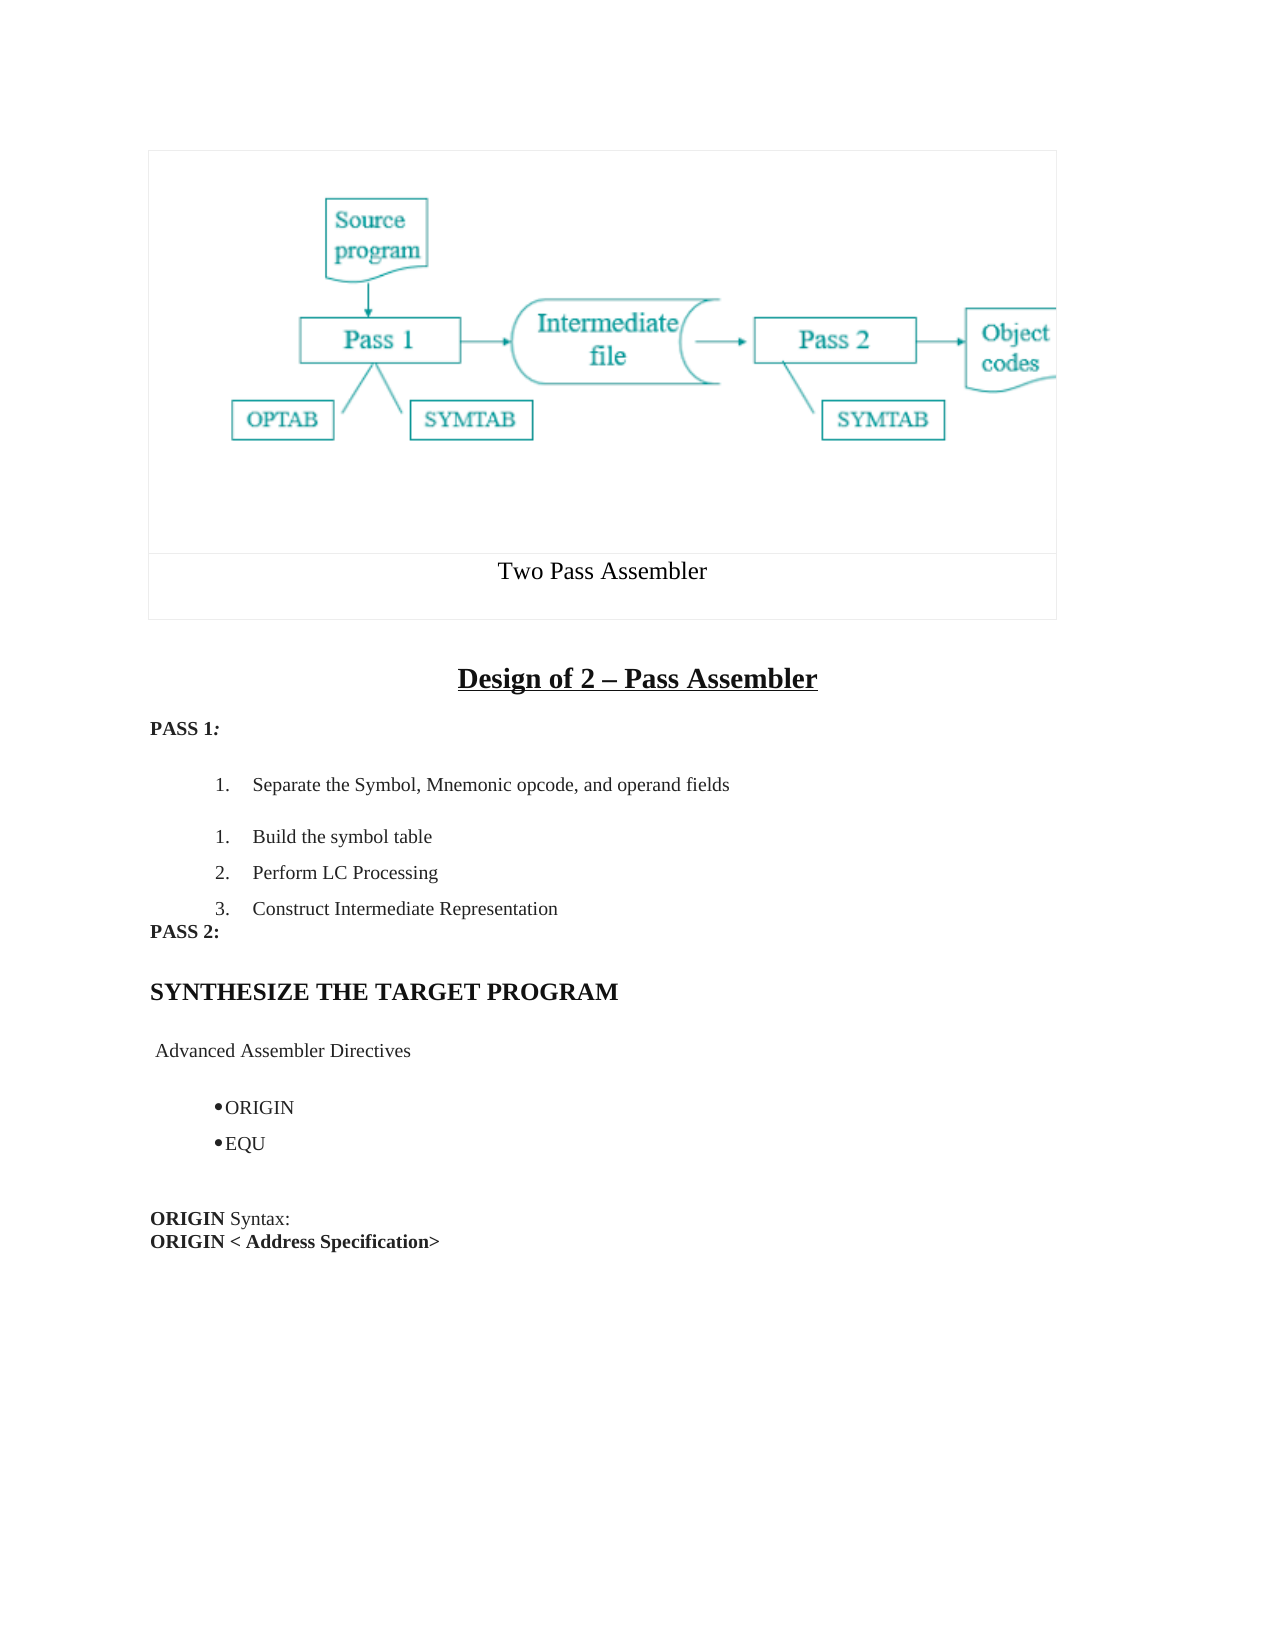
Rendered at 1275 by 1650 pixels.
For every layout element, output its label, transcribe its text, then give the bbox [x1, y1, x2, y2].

list Build the symbol table [215, 825, 1125, 848]
list Perform LC Processing [215, 861, 1125, 884]
table_header [149, 151, 1056, 553]
list EQU [215, 1132, 1125, 1155]
picture [158, 153, 1057, 519]
text SYNTHESIZE THE TARGET PROGRAM [150, 977, 1125, 1005]
list ORIGIN [215, 1096, 1125, 1119]
table_cell Two Pass Assembler [149, 554, 1056, 619]
text ORIGIN Syntax: ORIGIN < Address Specification> [150, 1207, 1125, 1252]
text PASS 2: [150, 920, 1125, 943]
subtitle Design of 2 – Pass Assembler [150, 655, 1125, 694]
text PASS 1: [150, 717, 1125, 739]
list Separate the Symbol, Mnemonic opcode, and operand fields [215, 773, 1125, 796]
list Construct Intermediate Representation [215, 897, 1125, 920]
text Advanced Assembler Directives [150, 1039, 1125, 1062]
